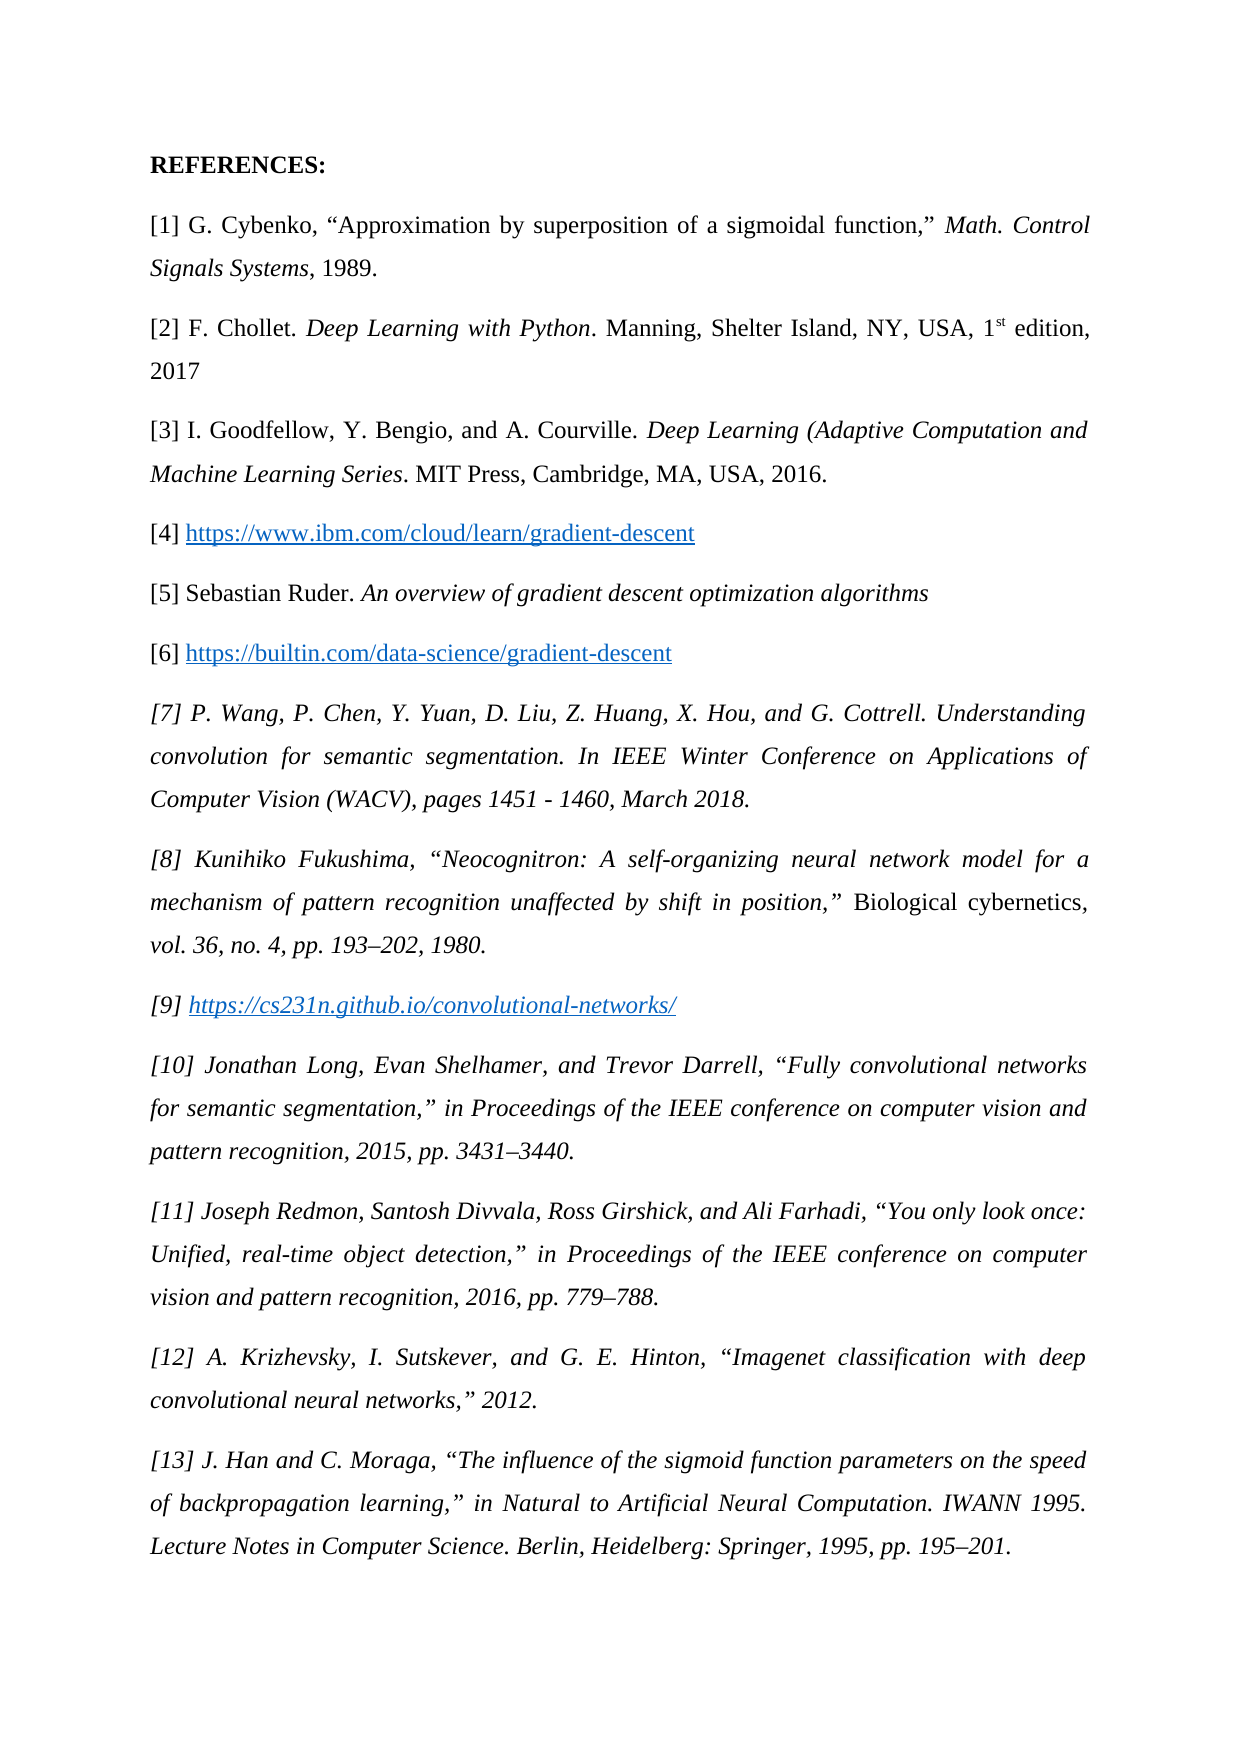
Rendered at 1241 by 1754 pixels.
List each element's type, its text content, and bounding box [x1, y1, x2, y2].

text [4] https://www.ibm.com/cloud/learn/gradient-descent [150, 518, 1090, 547]
text [7] P. Wang, P. Chen, Y. Yuan, D. Liu, Z. Huang, X. Hou, and G. Cottrell. Understanding convolution for semantic segmentation. In IEEE Winter Conference on Applications of Computer Vision (WACV), pages 1451 - 1460, March 2018. [150, 698, 1090, 813]
text [2] F. Chollet. Deep Learning with Python. Manning, Shelter Island, NY, USA, 1st edition, 2017 [150, 313, 1090, 384]
text [9] https://cs231n.github.io/convolutional-networks/ [150, 990, 1090, 1019]
text [12] A. Krizhevsky, I. Sutskever, and G. E. Hinton, “Imagenet classification with deep convolutional neural networks,” 2012. [150, 1342, 1090, 1414]
text [1] G. Cybenko, “Approximation by superposition of a sigmoidal function,” Math. Control Signals Systems, 1989. [150, 210, 1090, 282]
text REFERENCES: [150, 150, 1090, 179]
text [6] https://builtin.com/data-science/gradient-descent [150, 638, 1090, 667]
text [11] Joseph Redmon, Santosh Divvala, Ross Girshick, and Ali Farhadi, “You only look once: Unified, real-time object detection,” in Proceedings of the IEEE conference on computer vision and pattern recognition, 2016, pp. 779–788. [150, 1196, 1090, 1311]
text [13] J. Han and C. Moraga, “The influence of the sigmoid function parameters on the speed of backpropagation learning,” in Natural to Artificial Neural Computation. IWANN 1995. Lecture Notes in Computer Science. Berlin, Heidelberg: Springer, 1995, pp. 195–201. [150, 1445, 1090, 1560]
text [5] Sebastian Ruder. An overview of gradient descent optimization algorithms [150, 578, 1090, 607]
text [3] I. Goodfellow, Y. Bengio, and A. Courville. Deep Learning (Adaptive Computation and Machine Learning Series. MIT Press, Cambridge, MA, USA, 2016. [150, 416, 1090, 487]
text [10] Jonathan Long, Evan Shelhamer, and Trevor Darrell, “Fully convolutional networks for semantic segmentation,” in Proceedings of the IEEE conference on computer vision and pattern recognition, 2015, pp. 3431–3440. [150, 1050, 1090, 1165]
text [8] Kunihiko Fukushima, “Neocognitron: A self-organizing neural network model for a mechanism of pattern recognition unaffected by shift in position,” Biological cybernetics, vol. 36, no. 4, pp. 193–202, 1980. [150, 844, 1090, 959]
